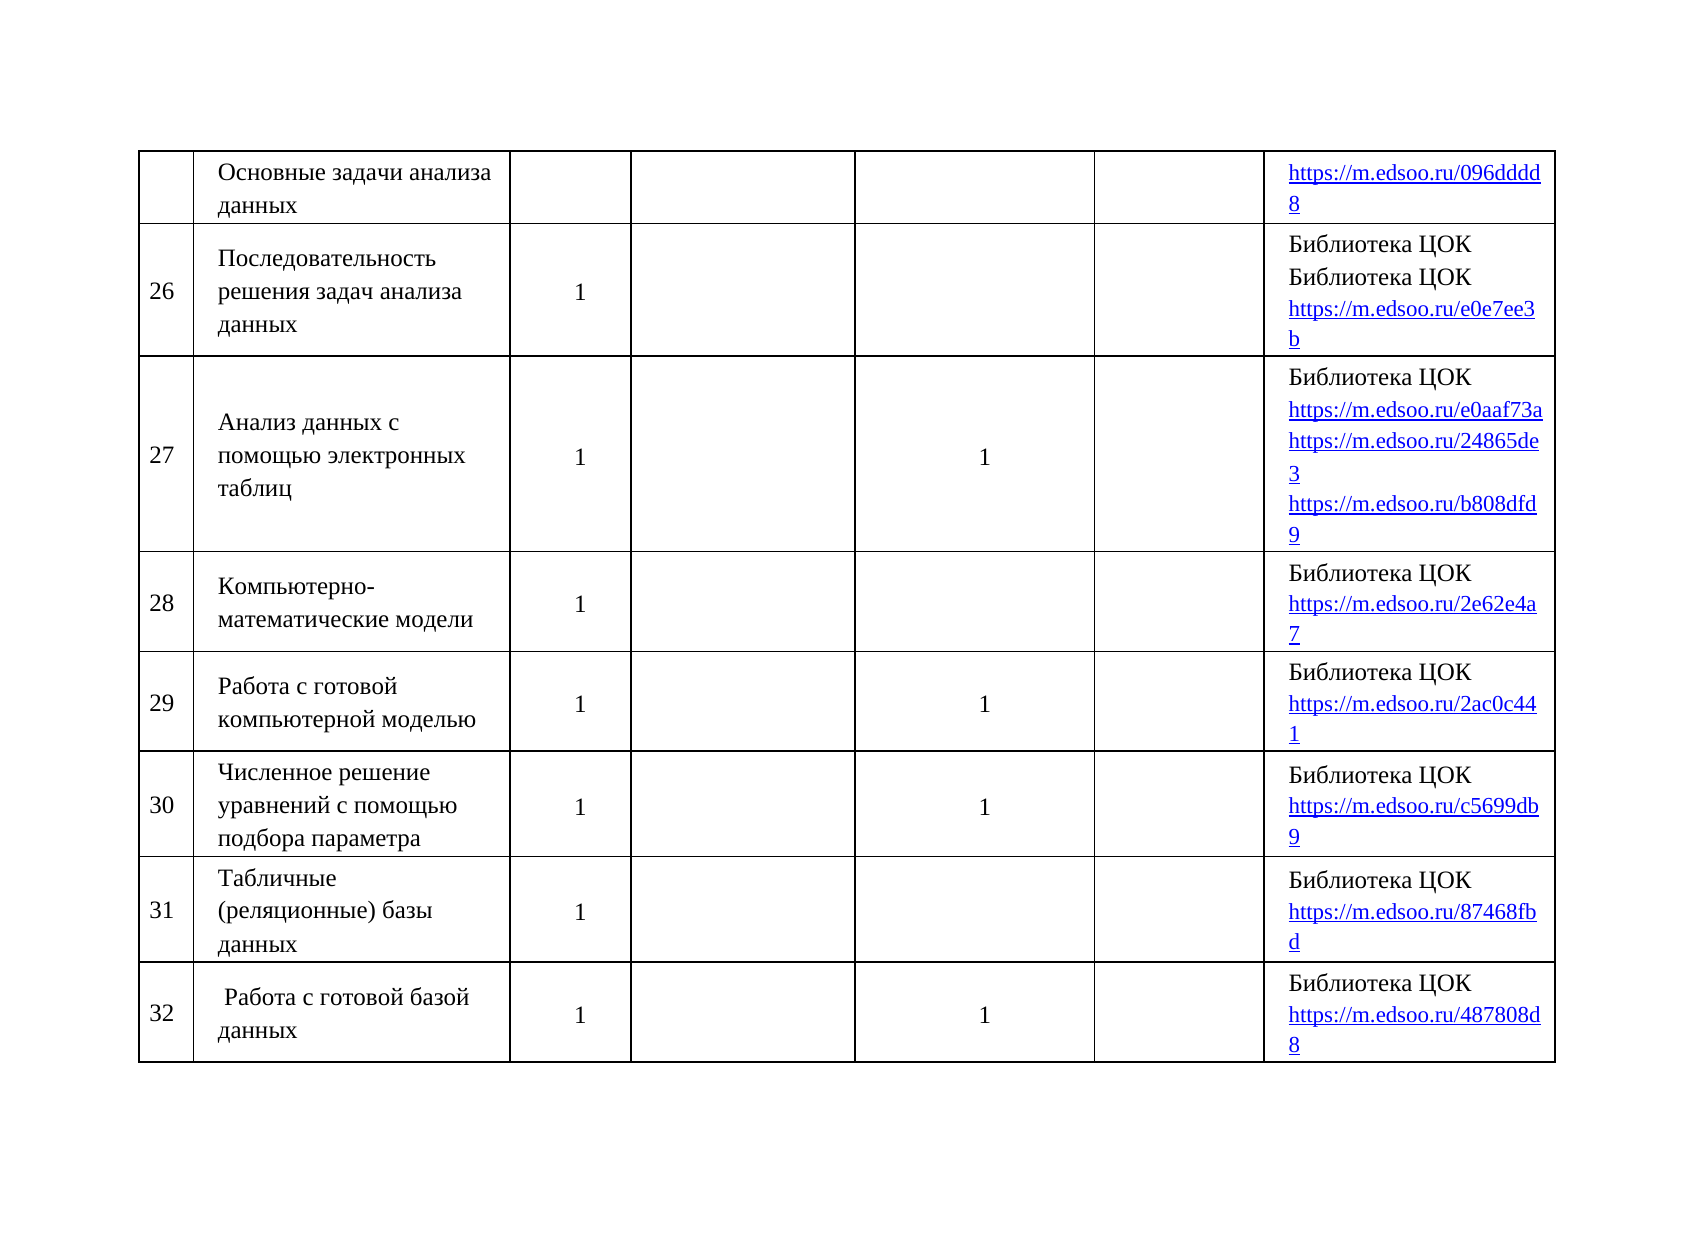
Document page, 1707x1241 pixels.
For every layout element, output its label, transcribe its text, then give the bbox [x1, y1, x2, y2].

table_cell [632, 652, 854, 750]
table_cell Библиотека ЦОК Библиотека ЦОК https://m.edsoo.ru/e0e7ee3b [1265, 224, 1554, 355]
table_cell 26 [140, 224, 193, 355]
table_cell Библиотека ЦОК https://m.edsoo.ru/2ac0c441 [1265, 652, 1554, 750]
table_cell 1 [856, 963, 1094, 1061]
table_cell 1 [856, 652, 1094, 750]
table_cell Численное решение уравнений с помощью подбора параметра [194, 752, 509, 856]
table_cell [632, 357, 854, 551]
table_cell [1095, 552, 1263, 651]
table_cell 28 [140, 552, 193, 651]
table_cell Работа с готовой базой данных [194, 963, 509, 1061]
table_cell 29 [140, 652, 193, 750]
table_cell [632, 152, 854, 222]
table_cell [1095, 152, 1263, 222]
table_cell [1265, 152, 1554, 222]
table_cell [1095, 224, 1263, 355]
table_cell [632, 552, 854, 651]
table_cell 1 [511, 963, 630, 1061]
table_cell 1 [511, 152, 630, 222]
table_cell [1095, 652, 1263, 750]
table_cell 1 [511, 224, 630, 355]
table_cell [1095, 357, 1263, 551]
table_cell [856, 857, 1094, 961]
table_cell 1 [511, 357, 630, 551]
table_cell Библиотека ЦОК https://m.edsoo.ru/e0aaf73a https://m.edsoo.ru/24865de3 https://m.edsoo.ru/b808dfd9 [1265, 357, 1554, 551]
table_cell Табличные (реляционные) базы данных [194, 857, 509, 961]
table_cell [1095, 963, 1263, 1061]
table_cell 1 [856, 357, 1094, 551]
table_cell Последовательность решения задач анализа данных [194, 224, 509, 355]
table_cell [632, 752, 854, 856]
table_cell [1095, 752, 1263, 856]
table_cell [856, 552, 1094, 651]
table_cell Библиотека ЦОК https://m.edsoo.ru/487808d8 [1265, 963, 1554, 1061]
table_cell 1 [511, 552, 630, 651]
table_cell Библиотека ЦОК https://m.edsoo.ru/87468fbd [1265, 857, 1554, 961]
table_cell 1 [856, 752, 1094, 856]
table_cell 1 [511, 752, 630, 856]
table_cell 27 [140, 357, 193, 551]
table_cell Компьютерно-математические модели [194, 552, 509, 651]
table_cell 32 [140, 963, 193, 1061]
table_cell [632, 963, 854, 1061]
table_cell 1 [511, 652, 630, 750]
table_cell Библиотека ЦОК https://m.edsoo.ru/c5699db9 [1265, 752, 1554, 856]
table_cell Анализ данных с помощью электронных таблиц [194, 357, 509, 551]
table_cell [632, 857, 854, 961]
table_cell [194, 152, 509, 222]
table_cell [856, 224, 1094, 355]
table_cell Библиотека ЦОК https://m.edsoo.ru/2e62e4a7 [1265, 552, 1554, 651]
table_cell [1095, 857, 1263, 961]
table_cell [856, 152, 1094, 222]
table_cell Работа с готовой компьютерной моделью [194, 652, 509, 750]
table_cell 1 [511, 857, 630, 961]
table_cell 30 [140, 752, 193, 856]
table_cell 25 [140, 152, 193, 222]
table_cell [632, 224, 854, 355]
table_cell 31 [140, 857, 193, 961]
